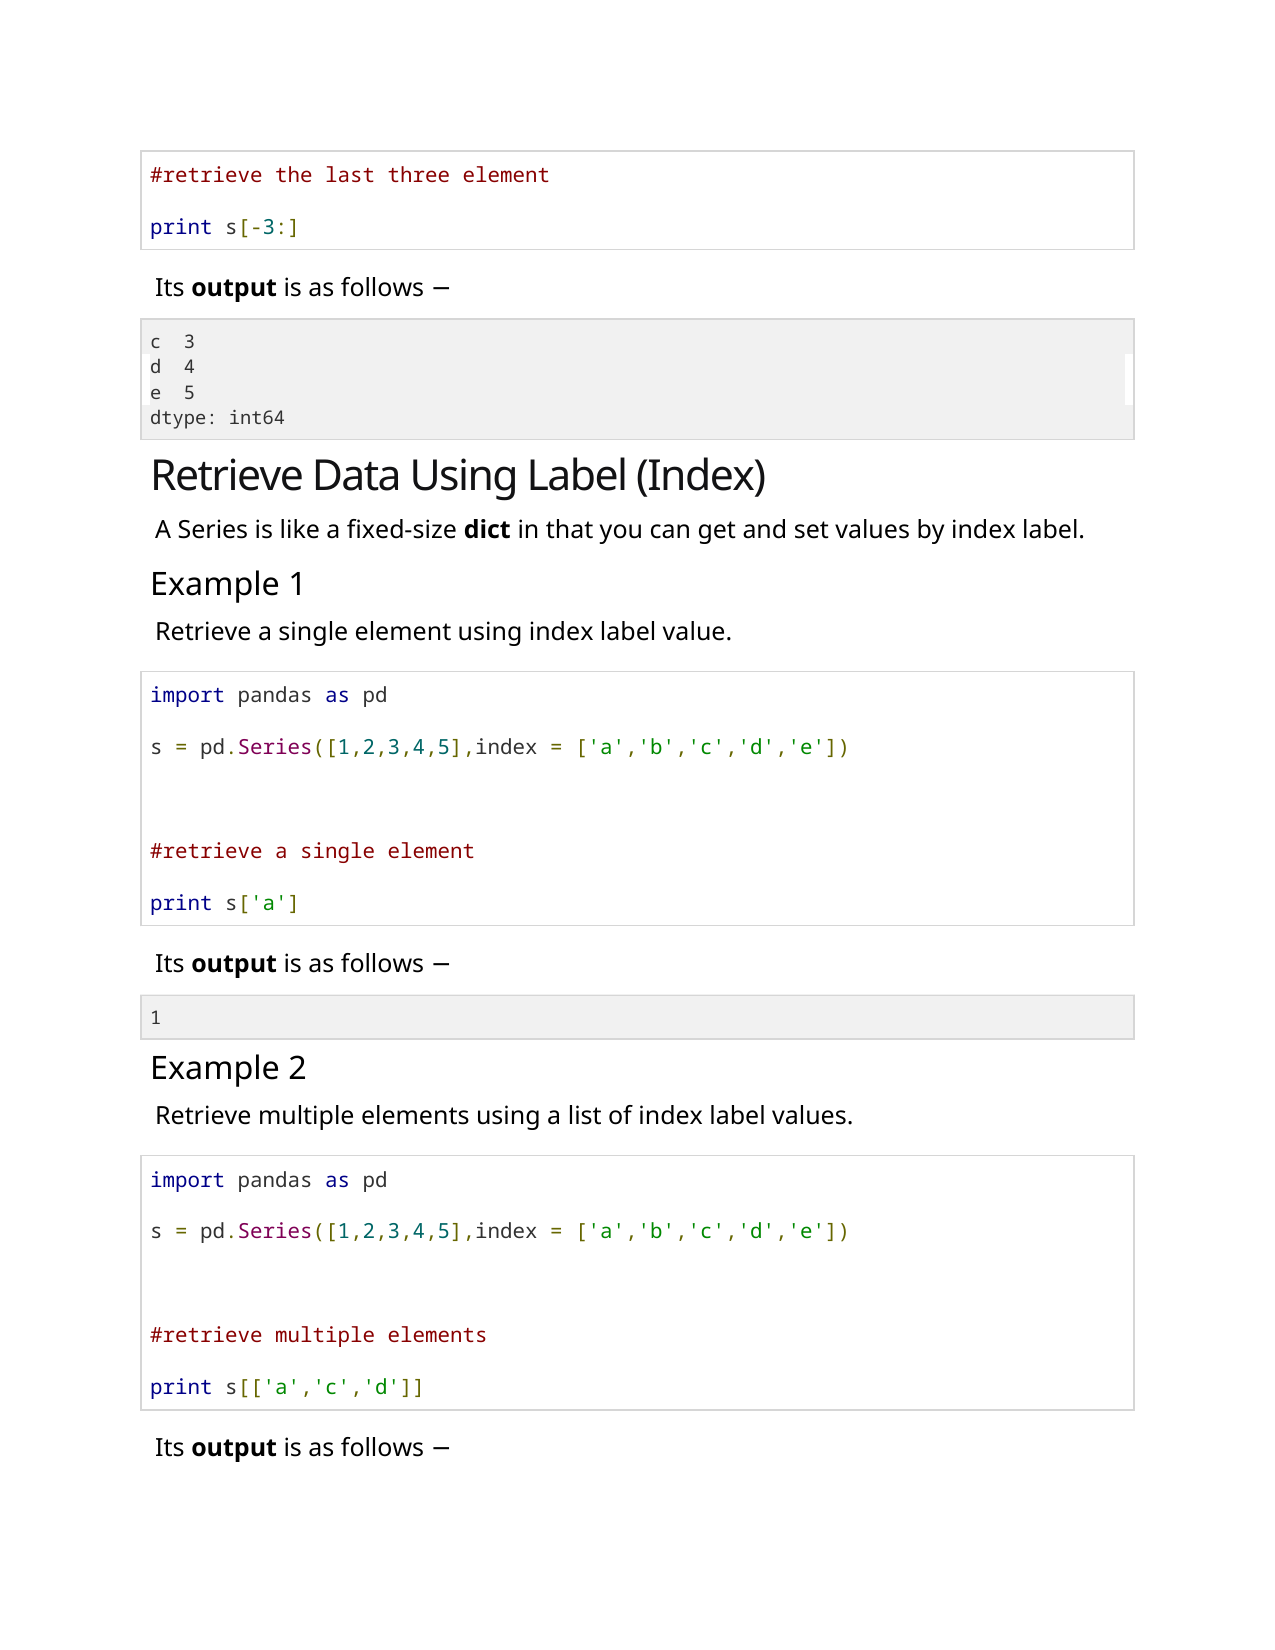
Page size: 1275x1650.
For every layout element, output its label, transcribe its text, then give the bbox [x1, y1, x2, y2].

text #retrieve the last three element [142, 152, 1133, 188]
subtitle Retrieve Data Using Label (Index) [150, 445, 1120, 503]
text c 3 [142, 320, 1133, 354]
text Its output is as follows − [155, 266, 1120, 303]
text e 5 [150, 379, 1125, 395]
text Its output is as follows − [155, 1426, 1120, 1464]
subtitle Example 2 [150, 1045, 1120, 1089]
text import pandas as pd [142, 1156, 1133, 1193]
text #retrieve multiple elements [142, 1310, 1133, 1349]
text print s['a'] [142, 878, 1133, 925]
text Its output is as follows − [155, 942, 1120, 979]
text d 4 [150, 354, 1125, 379]
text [142, 1207, 1133, 1245]
text A Series is like a fixed-size dict in that you can get and set values by index label. [155, 508, 1120, 546]
subtitle Example 1 [150, 561, 1120, 605]
text print s[['a','c','d']] [142, 1362, 1133, 1409]
text s = pd.Series([1,2,3,4,5],index = ['a','b','c','d','e']) [142, 723, 1133, 761]
text dtype: int64 [142, 395, 1133, 439]
text Retrieve multiple elements using a list of index label values. [155, 1094, 1120, 1131]
text #retrieve a single element [142, 826, 1133, 865]
text Retrieve a single element using index label value. [155, 610, 1120, 647]
text import pandas as pd [142, 672, 1133, 709]
text print s[-3:] [142, 202, 1133, 249]
text 1 [142, 996, 1133, 1038]
